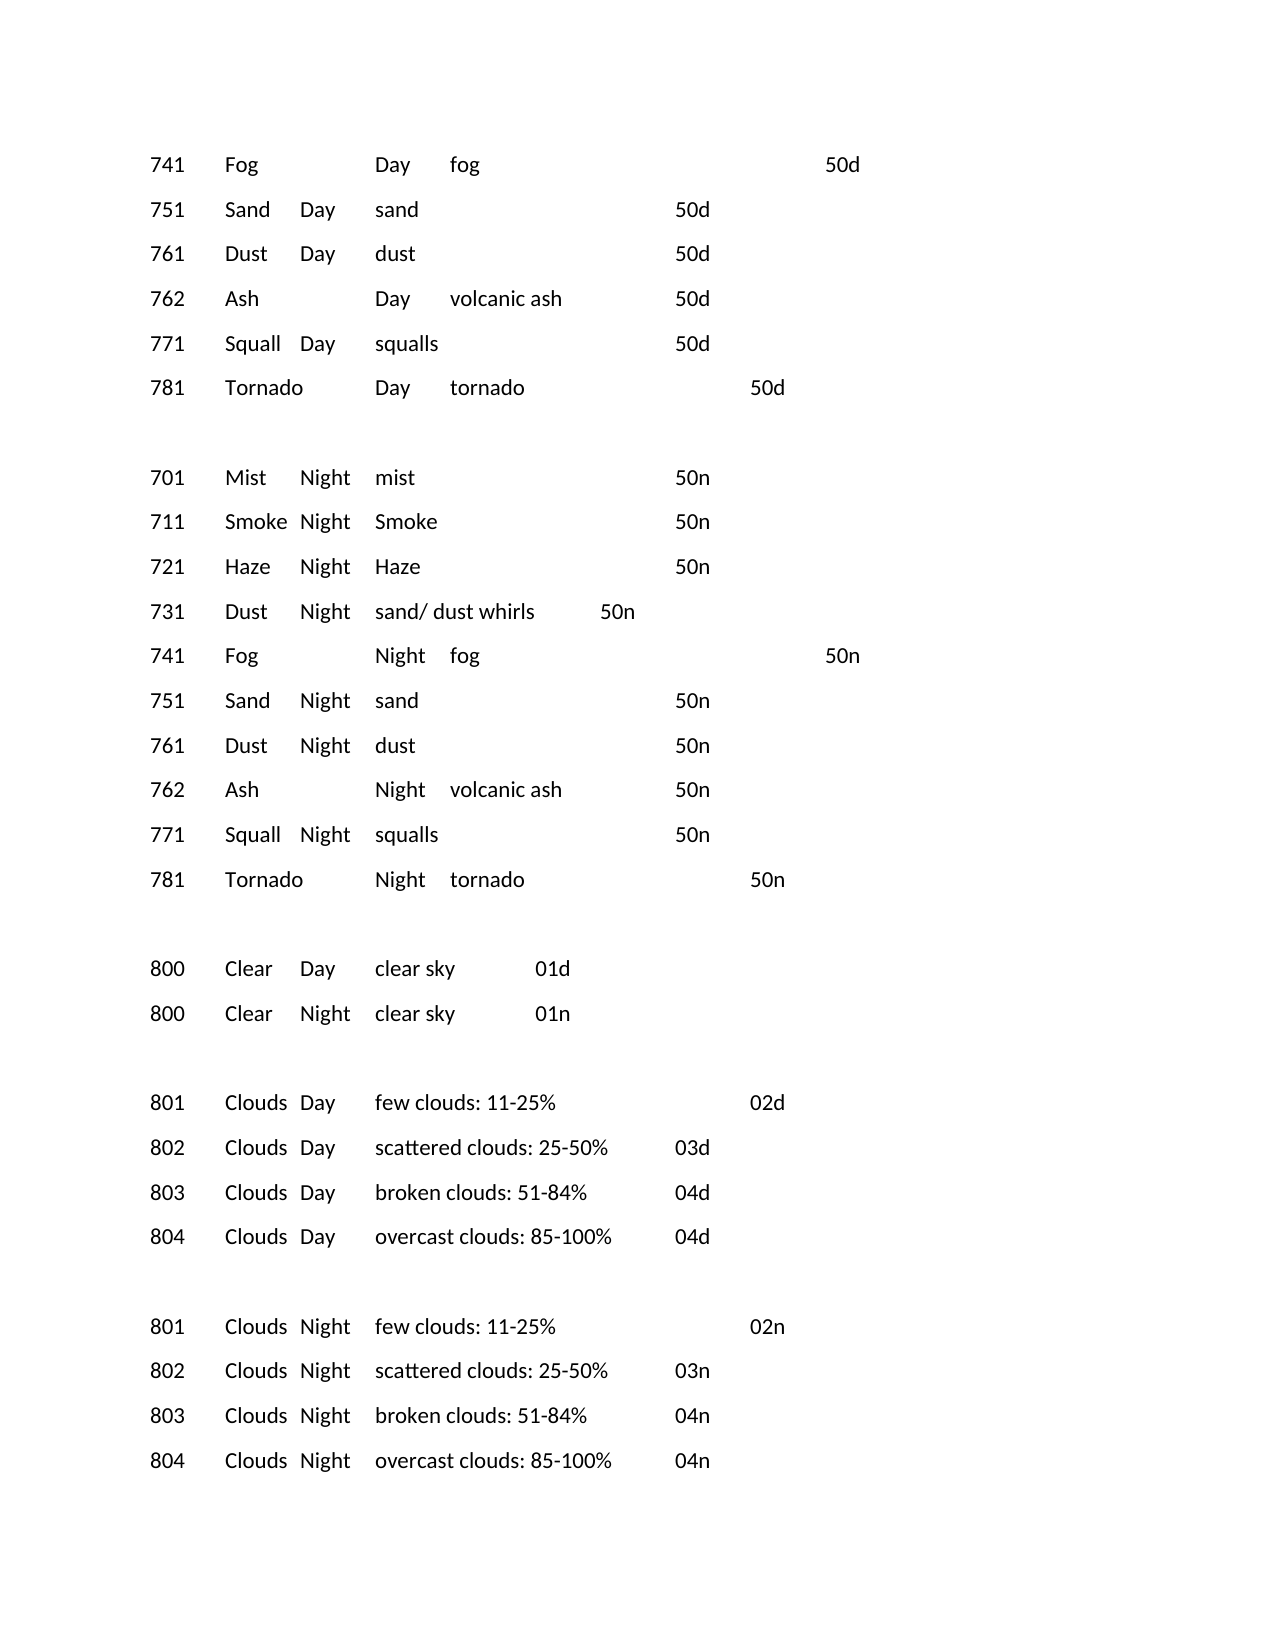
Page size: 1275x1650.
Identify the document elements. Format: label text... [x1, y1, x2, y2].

text 731 Dust Night sand/ dust whirls 50n [150, 597, 1125, 625]
text 761 Dust Night dust 50n [150, 731, 1125, 759]
text 804 Clouds Night overcast clouds: 85-100% 04n [150, 1446, 1125, 1474]
text 771 Squall Night squalls 50n [150, 820, 1125, 848]
text 771 Squall Day squalls 50d [150, 329, 1125, 357]
text 741 Fog Night fog 50n [150, 642, 1125, 669]
text 800 Clear Night clear sky 01n [150, 999, 1125, 1027]
text 804 Clouds Day overcast clouds: 85-100% 04d [150, 1222, 1125, 1251]
text 711 Smoke Night Smoke 50n [150, 507, 1125, 536]
text 781 Tornado Day tornado 50d [150, 373, 1125, 401]
text 751 Sand Night sand 50n [150, 686, 1125, 714]
text 701 Mist Night mist 50n [150, 463, 1125, 491]
text 802 Clouds Day scattered clouds: 25-50% 03d [150, 1133, 1125, 1161]
text 761 Dust Day dust 50d [150, 239, 1125, 267]
text 721 Haze Night Haze 50n [150, 552, 1125, 580]
text 741 Fog Day fog 50d [150, 150, 1125, 178]
text 762 Ash Day volcanic ash 50d [150, 284, 1125, 312]
text 781 Tornado Night tornado 50n [150, 865, 1125, 893]
text 802 Clouds Night scattered clouds: 25-50% 03n [150, 1357, 1125, 1384]
text 800 Clear Day clear sky 01d [150, 954, 1125, 982]
text 801 Clouds Night few clouds: 11-25% 02n [150, 1312, 1125, 1340]
text 751 Sand Day sand 50d [150, 195, 1125, 223]
text 803 Clouds Day broken clouds: 51-84% 04d [150, 1178, 1125, 1206]
text 801 Clouds Day few clouds: 11-25% 02d [150, 1088, 1125, 1116]
text 803 Clouds Night broken clouds: 51-84% 04n [150, 1401, 1125, 1429]
text 762 Ash Night volcanic ash 50n [150, 776, 1125, 804]
